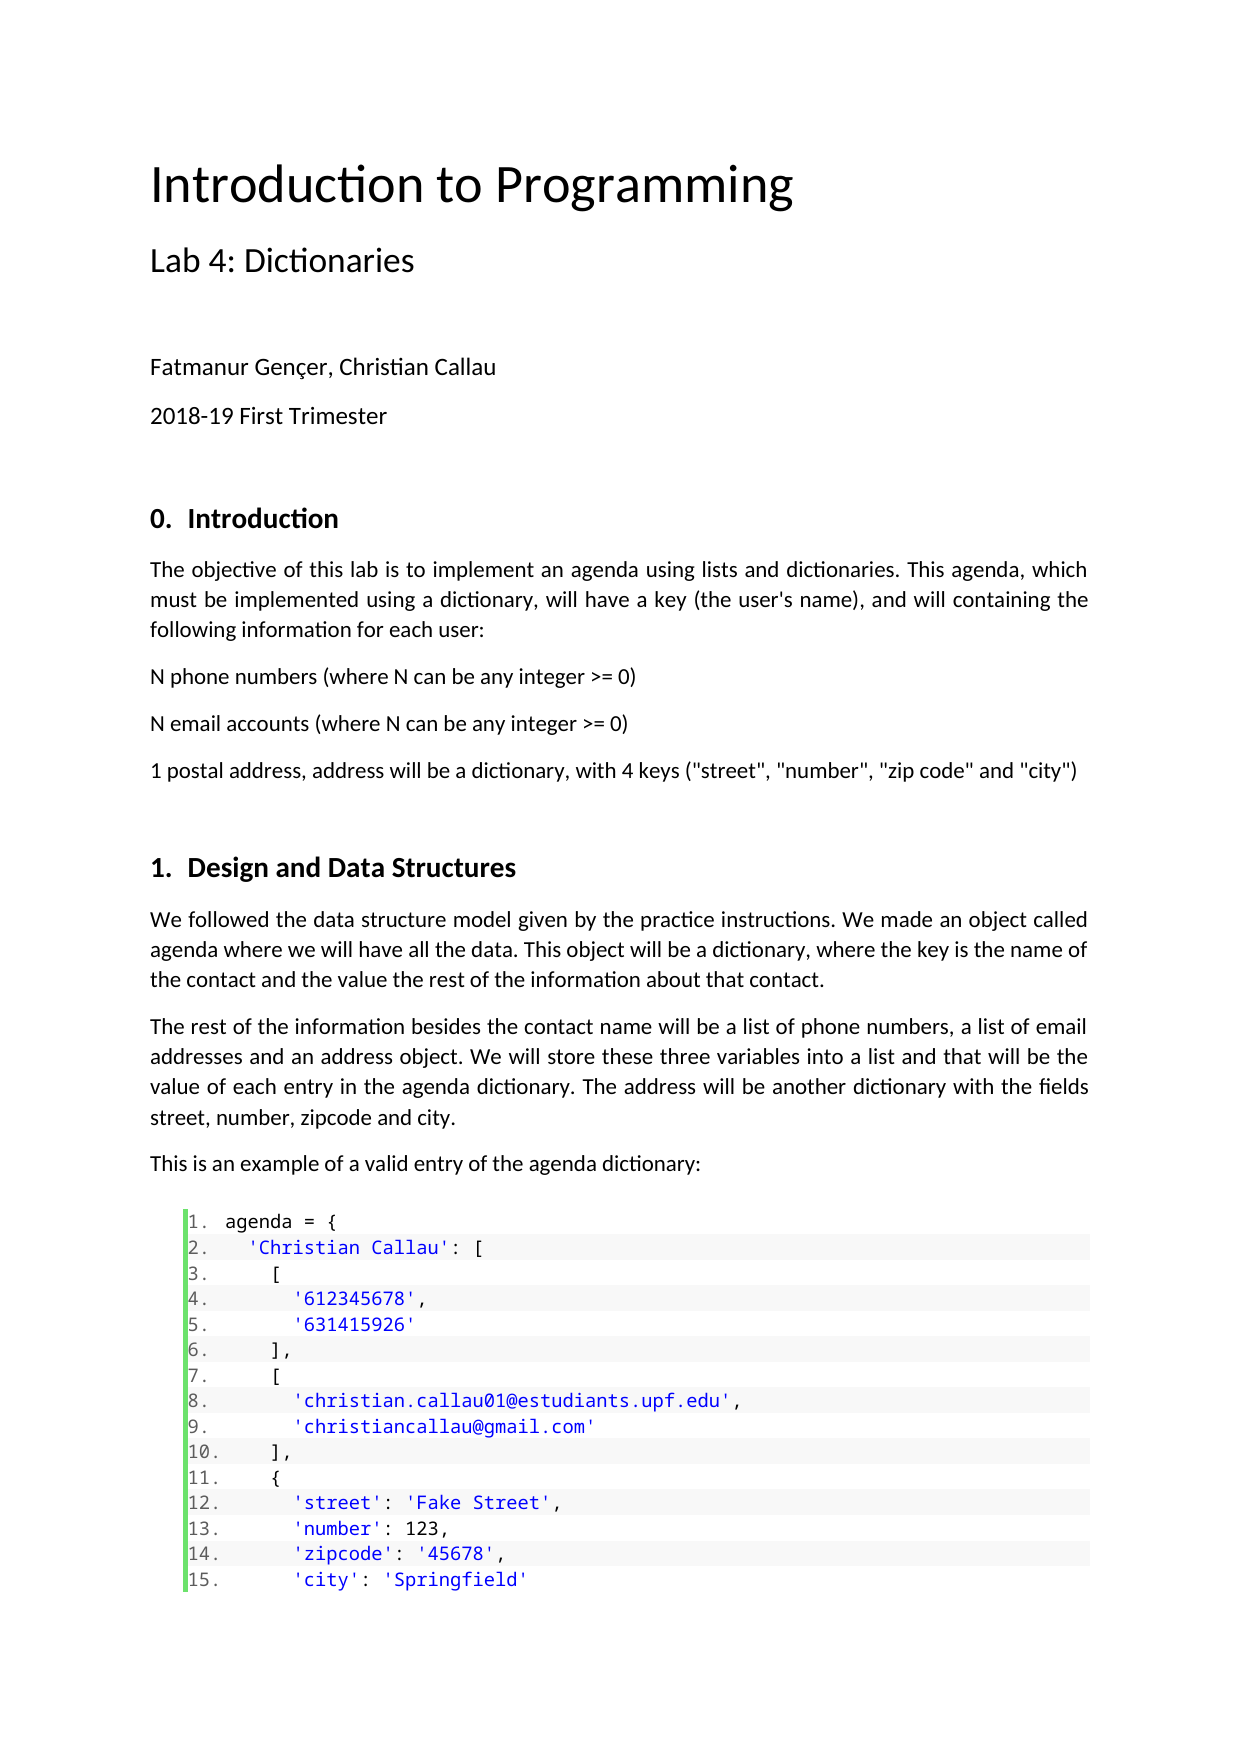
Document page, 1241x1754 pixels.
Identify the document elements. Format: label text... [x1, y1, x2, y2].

list agenda = { [188, 1209, 1090, 1234]
list 'number': 123, [188, 1515, 1090, 1541]
text Fatmanur Gençer, Christian Callau [150, 351, 1090, 381]
list 'christian.callau01@estudiants.upf.edu', [188, 1387, 1090, 1413]
list 'city': 'Springfield' [188, 1566, 1090, 1592]
list [ [188, 1260, 1090, 1285]
list 'Christian Callau': [ [188, 1234, 1090, 1260]
text N phone numbers (where N can be any integer >= 0) [150, 662, 1090, 690]
text The rest of the information besides the contact name will be a list of phone numbers, a list of email addresses and an address object. We will store these three variables into a list and that will be the value of each entry in the agenda dictionary. The address will be another dictionary with the fields street, number, zipcode and city. [150, 1012, 1090, 1131]
list { [188, 1464, 1090, 1489]
list 'christiancallau@gmail.com' [188, 1413, 1090, 1438]
text We followed the data structure model given by the practice instructions. We made an object called agenda where we will have all the data. This object will be a dictionary, where the key is the name of the contact and the value the rest of the information about that contact. [150, 905, 1090, 993]
list '612345678', [188, 1285, 1090, 1311]
list [ [188, 1362, 1090, 1387]
text Lab 4: Dictionaries [150, 238, 1090, 281]
list ], [188, 1336, 1090, 1362]
text N email accounts (where N can be any integer >= 0) [150, 709, 1090, 737]
text Introduction to Programming [150, 150, 1090, 216]
text The objective of this lab is to implement an agenda using lists and dictionaries. This agenda, which must be implemented using a dictionary, will have a key (the user's name), and will containing the following information for each user: [150, 555, 1090, 643]
list 'street': 'Fake Street', [188, 1489, 1090, 1515]
list '631415926' [188, 1311, 1090, 1336]
list ], [188, 1438, 1090, 1464]
list 'zipcode': '45678', [188, 1541, 1090, 1566]
list Design and Data Structures [150, 849, 1090, 885]
text This is an example of a valid entry of the agenda dictionary: [150, 1149, 1090, 1177]
text 1 postal address, address will be a dictionary, with 4 keys ("street", "number", "zip code" and "city") [150, 756, 1090, 784]
list Introduction [150, 500, 1090, 535]
text 2018-19 First Trimester [150, 401, 1090, 431]
